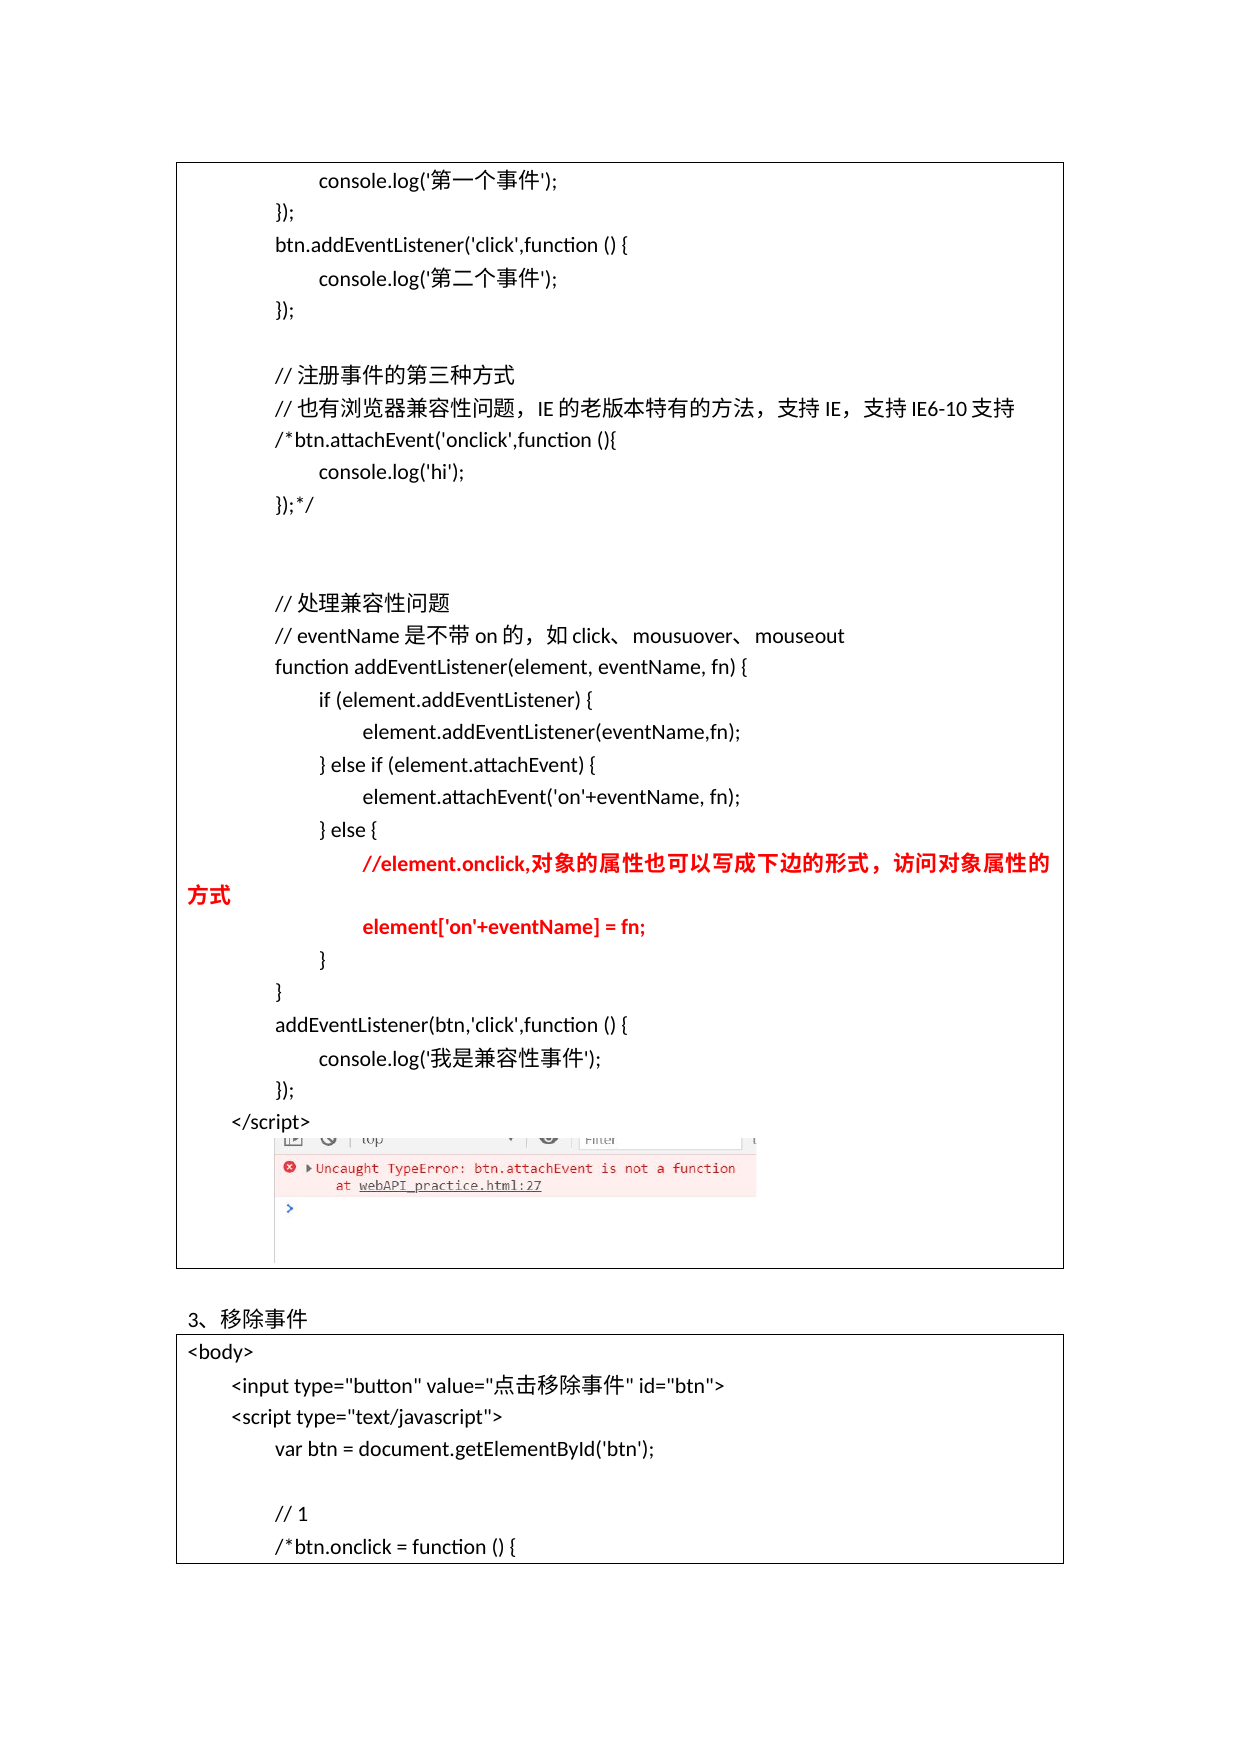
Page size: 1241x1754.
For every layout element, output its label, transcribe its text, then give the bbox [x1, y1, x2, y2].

text 3、移除事件 [187, 1302, 1053, 1334]
picture [187, 1138, 757, 1263]
